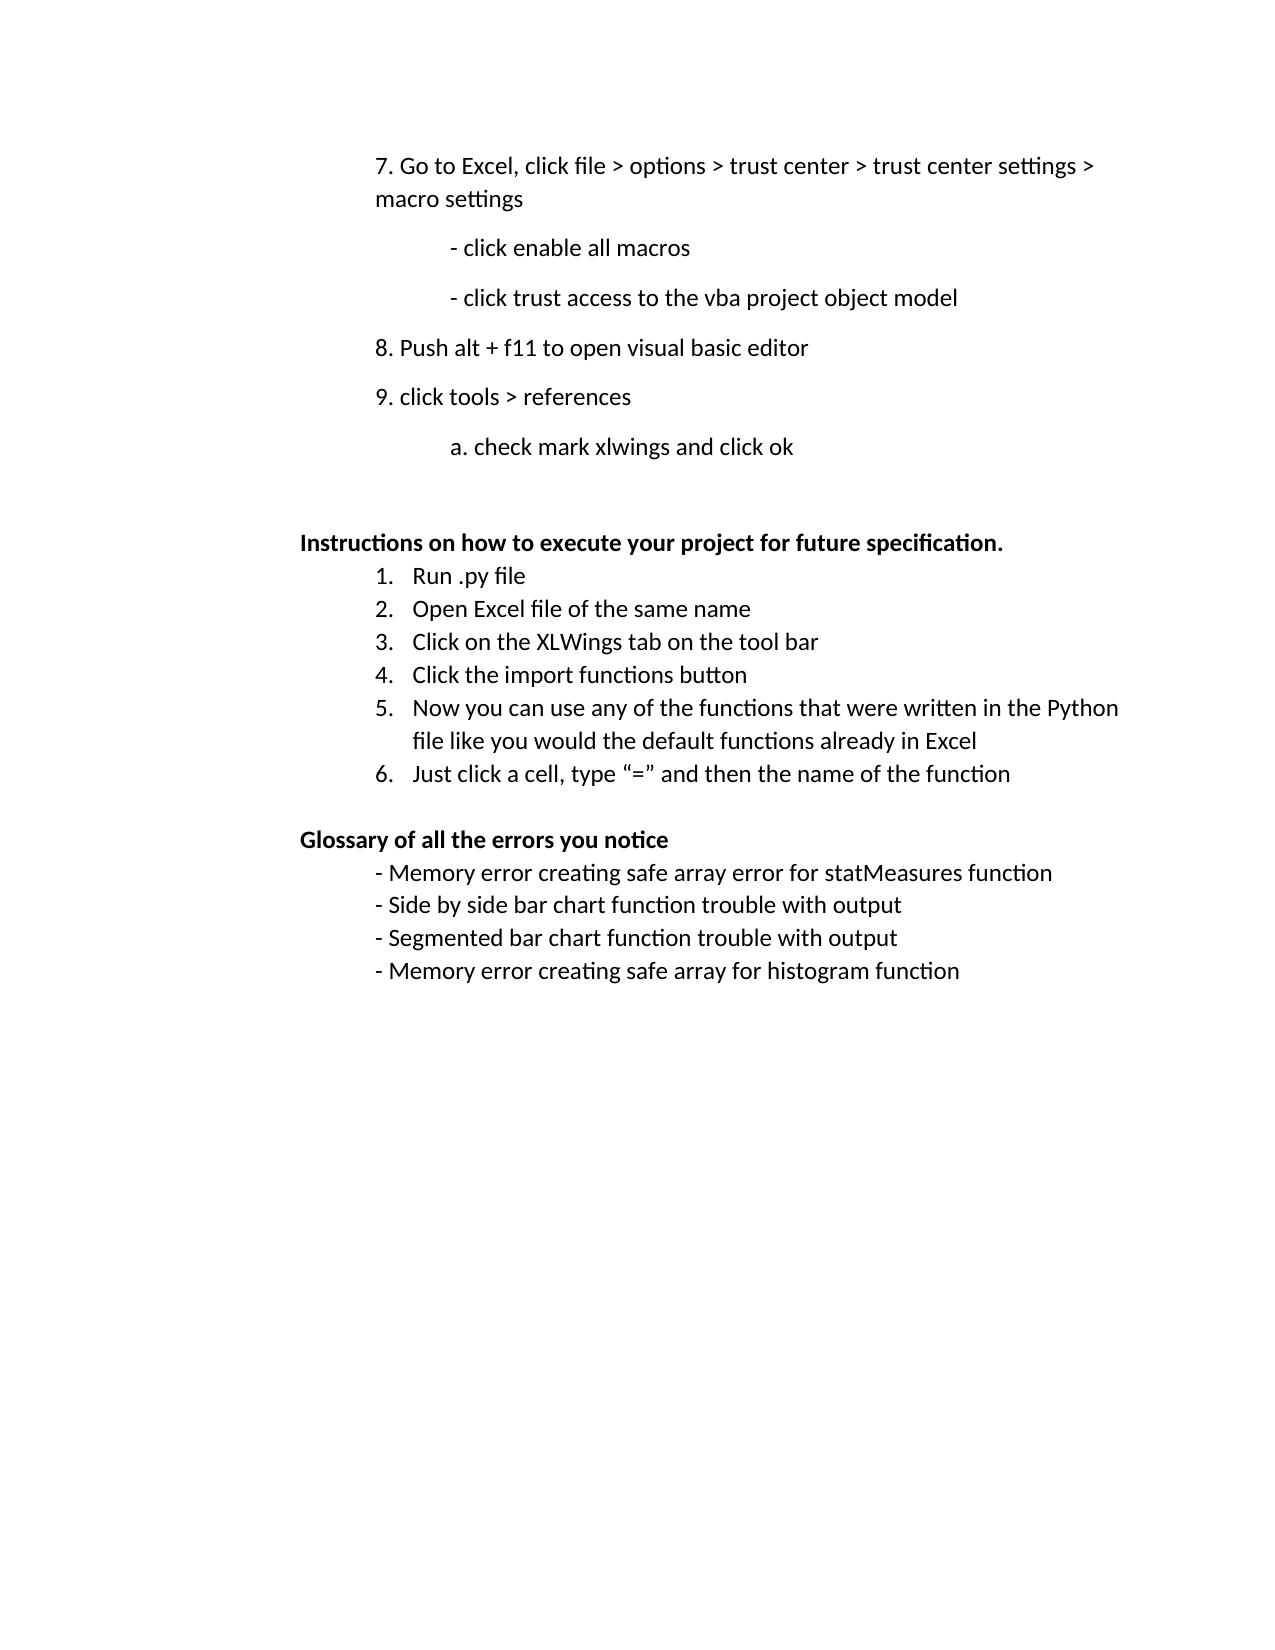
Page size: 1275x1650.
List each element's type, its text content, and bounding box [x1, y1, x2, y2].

text a. check mark xlwings and click ok [150, 431, 1125, 461]
list Click the import functions button [375, 659, 1125, 690]
list Click on the XLWings tab on the tool bar [375, 626, 1125, 657]
list Glossary of all the errors you notice [262, 824, 1125, 854]
text 8. Push alt + f11 to open visual basic editor [150, 332, 1125, 362]
list Instructions on how to execute your project for future specification. [262, 527, 1125, 558]
list Just click a cell, type “=” and then the name of the function [375, 758, 1125, 788]
list - Side by side bar chart function trouble with output [262, 889, 1125, 920]
list Open Excel file of the same name [375, 593, 1125, 624]
text 7. Go to Excel, click file > options > trust center > trust center settings > macro settings [375, 150, 1125, 213]
text - click trust access to the vba project object model [375, 282, 1125, 313]
list - Segmented bar chart function trouble with output [262, 922, 1125, 953]
list Now you can use any of the functions that were written in the Python file like you would the default functions already in Excel [375, 692, 1125, 756]
text - click enable all macros [375, 232, 1125, 263]
list Run .py file [375, 560, 1125, 591]
list - Memory error creating safe array for histogram function [262, 955, 1125, 986]
text 9. click tools > references [150, 381, 1125, 412]
list - Memory error creating safe array error for statMeasures function [262, 857, 1125, 887]
